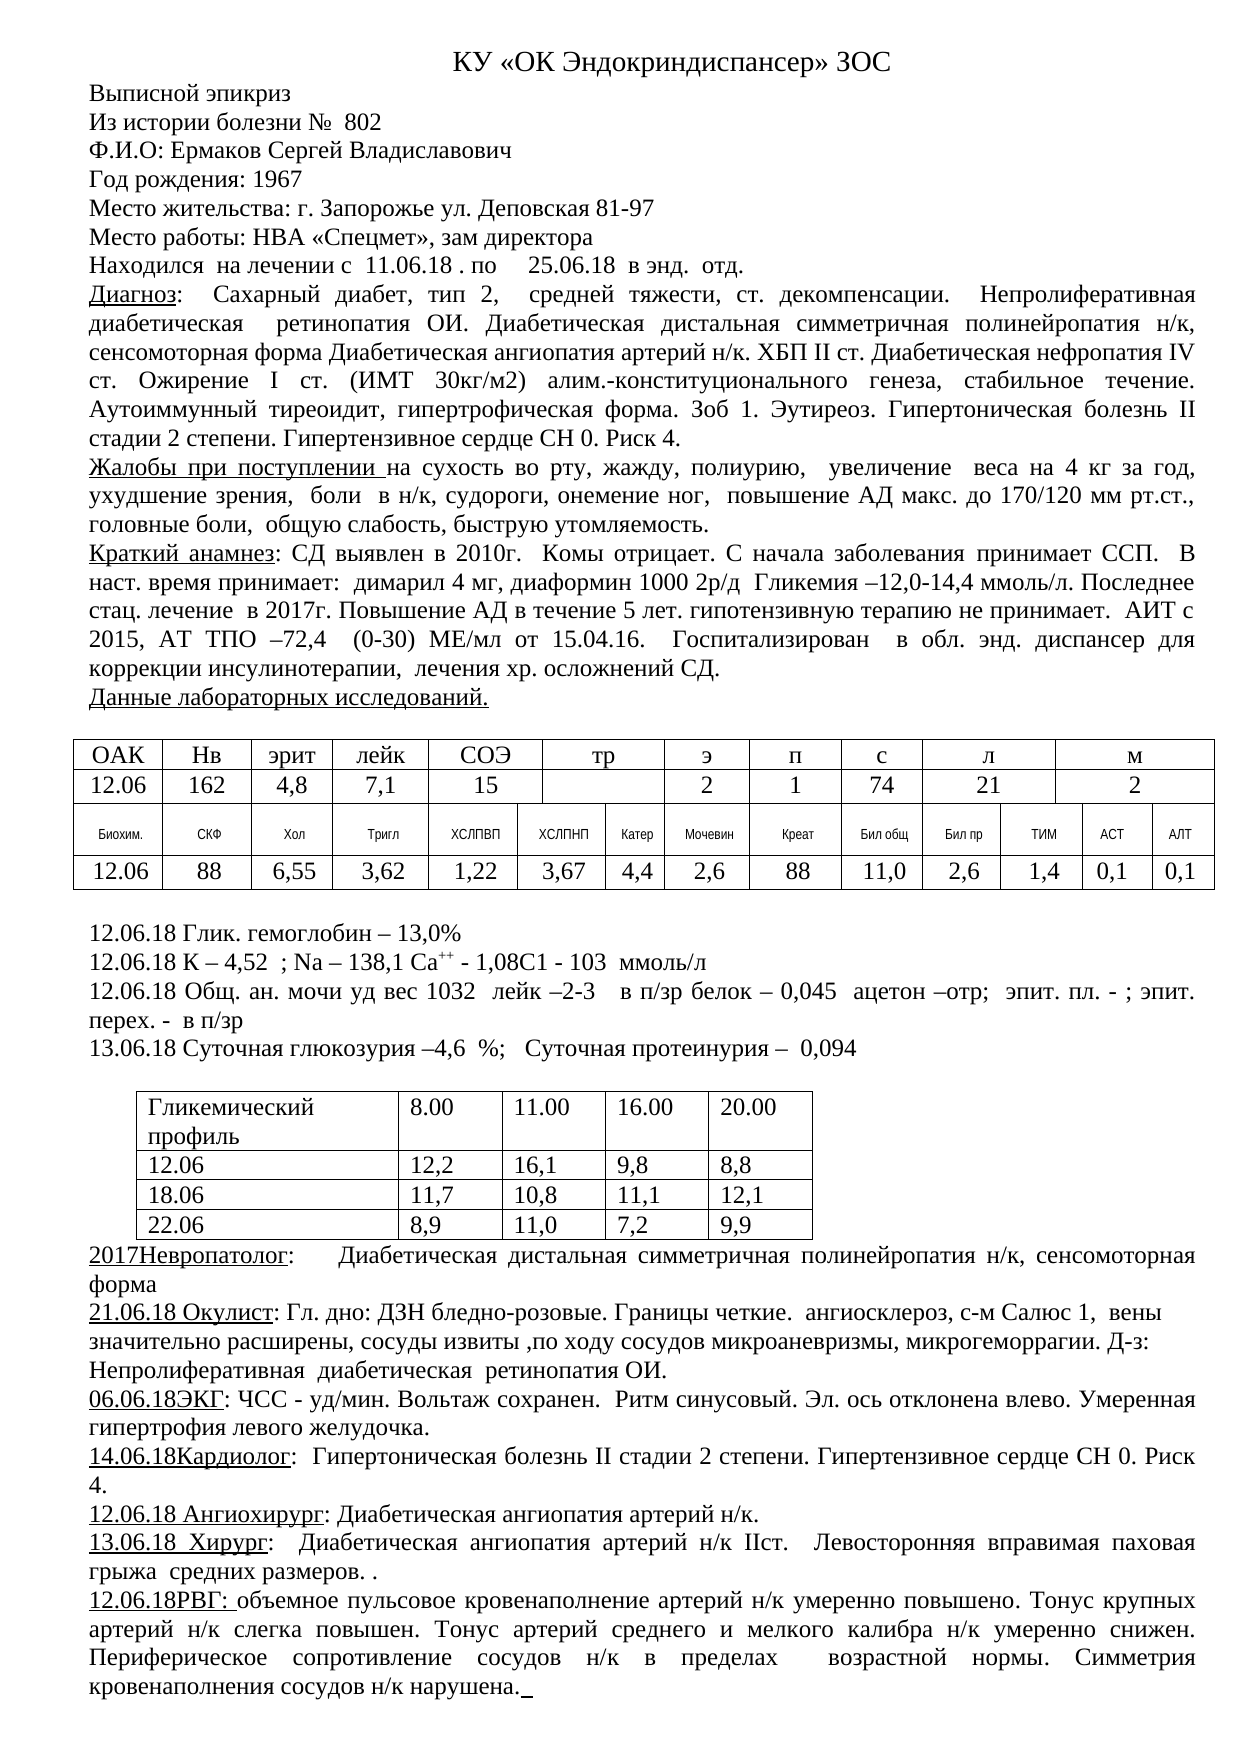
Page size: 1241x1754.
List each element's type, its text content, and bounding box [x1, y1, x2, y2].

table_cell 0,1 [1153, 856, 1214, 889]
table_cell 0,1 [1083, 856, 1152, 889]
table_cell 8,9 [399, 1210, 502, 1239]
table_header тр [543, 740, 664, 769]
text 12.06.18РВГ: объемное пульсовое кровенаполнение артерий н/к . Тонус крупных артерий н/к Тонус артерий среднего и мелкого калибра н/к Периферическое сопротивление сосудов н/к . Симметрия кровенаполнения сосудов н/к нарушена. [89, 1585, 1196, 1700]
table_cell 1,22 [429, 856, 517, 889]
table_cell 9,8 [606, 1151, 708, 1179]
table_cell 11,1 [606, 1180, 708, 1209]
table_cell 2 [1056, 770, 1214, 803]
table_cell 6,55 [252, 856, 332, 889]
table_header 16.00 [606, 1092, 708, 1149]
subtitle Из истории болезни № 802 [89, 107, 1196, 135]
table_cell 7,1 [333, 770, 428, 803]
table_cell Хол [252, 804, 332, 855]
table_cell 1 [750, 770, 841, 803]
table_header э [665, 740, 749, 769]
table_cell 11,7 [399, 1180, 502, 1209]
text Год рождения: 1967 [89, 164, 1196, 193]
table_cell Бил общ [842, 804, 922, 855]
table_header Нв [163, 740, 251, 769]
table_header п [750, 740, 841, 769]
text 13.06.18 Хирург: Левосторонняя вправимая паховая грыжа средних размеров. . [89, 1527, 1196, 1585]
text Место работы: НВА «Спецмет», зам директора [89, 222, 1196, 250]
text на лечении с 11.06.18 . по 25.06.18 в отд. [89, 250, 1196, 279]
table_cell ХСЛПВП [429, 804, 517, 855]
table_cell 88 [750, 856, 841, 889]
table_cell ТИМ [1001, 804, 1082, 855]
table_cell 2 [665, 770, 749, 803]
table_header 20.00 [709, 1092, 812, 1149]
table_cell 10,8 [503, 1180, 605, 1209]
table_cell 1,4 [1001, 856, 1082, 889]
subtitle 12.06.18 Общ. ан. мочи уд вес 1032 лейк –2-3 в п/зр белок – 0,045 ацетон –отр; эпит. пл. - ; эпит. перех. - в п/зр [89, 976, 1196, 1033]
table_cell АЛТ [1153, 804, 1214, 855]
text 2017Невропатолог: Диабетическая дистальная симметричная полинейропатия н/к, сенсомоторная форма [89, 1240, 1196, 1297]
text Диагноз: Сахарный диабет, тип 2, ст. Непролиферативная диабетическая ретинопатия ОИ. Диабетическая дистальная симметричная полинейропатия н/к, сенсомоторная форма Диабетическая ангиопатия артерий н/к. ХБП II ст. Диабетическая нефропатия IV ст. Ожирение I ст. (ИМТ 30кг/м2) алим.-конституционального генеза, стабильное течение. Аутоиммунный тиреоидит, Зоб 1. Эутиреоз. Гипертоническая болезнь II стадии 2 степени. Гипертензивное сердце СН 0. Риск 4. [89, 279, 1196, 452]
text Краткий анамнез: СД выявлен в 2010г. Комы отрицает. С начала заболевания В наст. время принимает: димарил 4 мг, диаформин 1000 2р/д Гликемия –12,0-14,4 ммоль/л. Последнее стац. лечение в 2017г. Повышение АД в течение 5 лет. гипотензивную терапию не принимает. АИТ с 2015, АТ ТПО –72,4 (0-30) МЕ/мл от 15.04.16. Госпитализирован в обл. энд. диспансер для коррекции инсулинотерапии, лечения хр. осложнений СД. [89, 538, 1196, 682]
text 12.06.18 Глик. гемоглобин – 13,0% [89, 918, 1196, 947]
table_cell СКФ [163, 804, 251, 855]
table_cell 88 [163, 856, 251, 889]
table_cell ХСЛПНП [518, 804, 605, 855]
table_cell Тригл [333, 804, 428, 855]
table_cell 18.06 [137, 1180, 398, 1209]
table_cell 12.06 [74, 856, 162, 889]
table_cell 4,4 [606, 856, 664, 889]
table_cell Креат [750, 804, 841, 855]
table_header л [923, 740, 1055, 769]
table_cell 11,0 [503, 1210, 605, 1239]
subtitle Ф.И.О: Ермаков Сергей Владиславович [89, 135, 1196, 164]
table_header с [842, 740, 922, 769]
table_cell 12.06 [74, 770, 162, 803]
table_cell 2,6 [665, 856, 749, 889]
table_cell 3,62 [333, 856, 428, 889]
subtitle Выписной эпикриз [89, 78, 1202, 107]
table_header м [1056, 740, 1214, 769]
table_cell Биохим. [74, 804, 162, 855]
table_header СОЭ [429, 740, 542, 769]
text Место жительства: г. Запорожье ул. Деповская 81-97 [89, 193, 1196, 222]
table_cell 12,2 [399, 1151, 502, 1179]
text 21.06.18 Окулист: Гл. дно: ДЗН бледно-розовые. Границы четкие. ангиосклероз, с-м Салюс 1, вены значительно расширены, сосуды извиты ,по ходу сосудов микроаневризмы, микрогеморрагии. Д-з: Непролиферативная диабетическая ретинопатия ОИ. [89, 1297, 1196, 1384]
text Жалобы при поступлении на сухость во рту, жажду, полиурию, веса на 4 кг за год, ухудшение зрения, боли в н/к, судороги, онемение ног, повышение АД макс. до 170/120 мм рт.ст., головные боли, общую слабость, быструю утомляемость. [89, 452, 1196, 538]
table_header эрит [252, 740, 332, 769]
table_cell Катер [606, 804, 664, 855]
table_cell 9,9 [709, 1210, 812, 1239]
text Данные лабораторных исследований. [89, 682, 1196, 710]
table_header 8.00 [399, 1092, 502, 1149]
table_cell 22.06 [137, 1210, 398, 1239]
table_header лейк [333, 740, 428, 769]
text 12.06.18 Ангиохирург: Диабетическая ангиопатия артерий н/к. [89, 1499, 1196, 1527]
table_header ОАК [74, 740, 162, 769]
table_cell 3,67 [518, 856, 605, 889]
table_cell 11,0 [842, 856, 922, 889]
table_cell 12.06 [137, 1151, 398, 1179]
table_cell 15 [429, 770, 542, 803]
table_header 11.00 [503, 1092, 605, 1149]
table_cell 7,2 [606, 1210, 708, 1239]
table_cell 21 [923, 770, 1055, 803]
table_cell [543, 770, 664, 803]
table_header Гликемический профиль [137, 1092, 398, 1149]
text 13.06.18 Суточная глюкозурия –4,6 %; Суточная протеинурия – 0,094 [89, 1033, 1196, 1062]
table_cell Мочевин [665, 804, 749, 855]
text 14.06.18Кардиолог: Гипертоническая болезнь II стадии 2 степени. Гипертензивное сердце СН 0. Риск 4. [89, 1441, 1196, 1499]
table_cell АСТ [1083, 804, 1152, 855]
table_cell 4,8 [252, 770, 332, 803]
table_cell 8,8 [709, 1151, 812, 1179]
table_cell Бил пр [923, 804, 1000, 855]
table_cell 162 [163, 770, 251, 803]
text 06.06.18ЭКГ: ЧСС - уд/мин. Вольтаж Ритм синусовый. Эл. ось отклонена влево. Умеренная гипертрофия левого желудочка. [89, 1384, 1196, 1441]
table_cell 12,1 [709, 1180, 812, 1209]
table_cell 2,6 [923, 856, 1000, 889]
text 12.06.18 К – 4,52 ; Nа – 138,1 Са++ - 1,08С1 - 103 ммоль/л [89, 947, 1196, 976]
table_cell 16,1 [503, 1151, 605, 1179]
table_cell 74 [842, 770, 922, 803]
